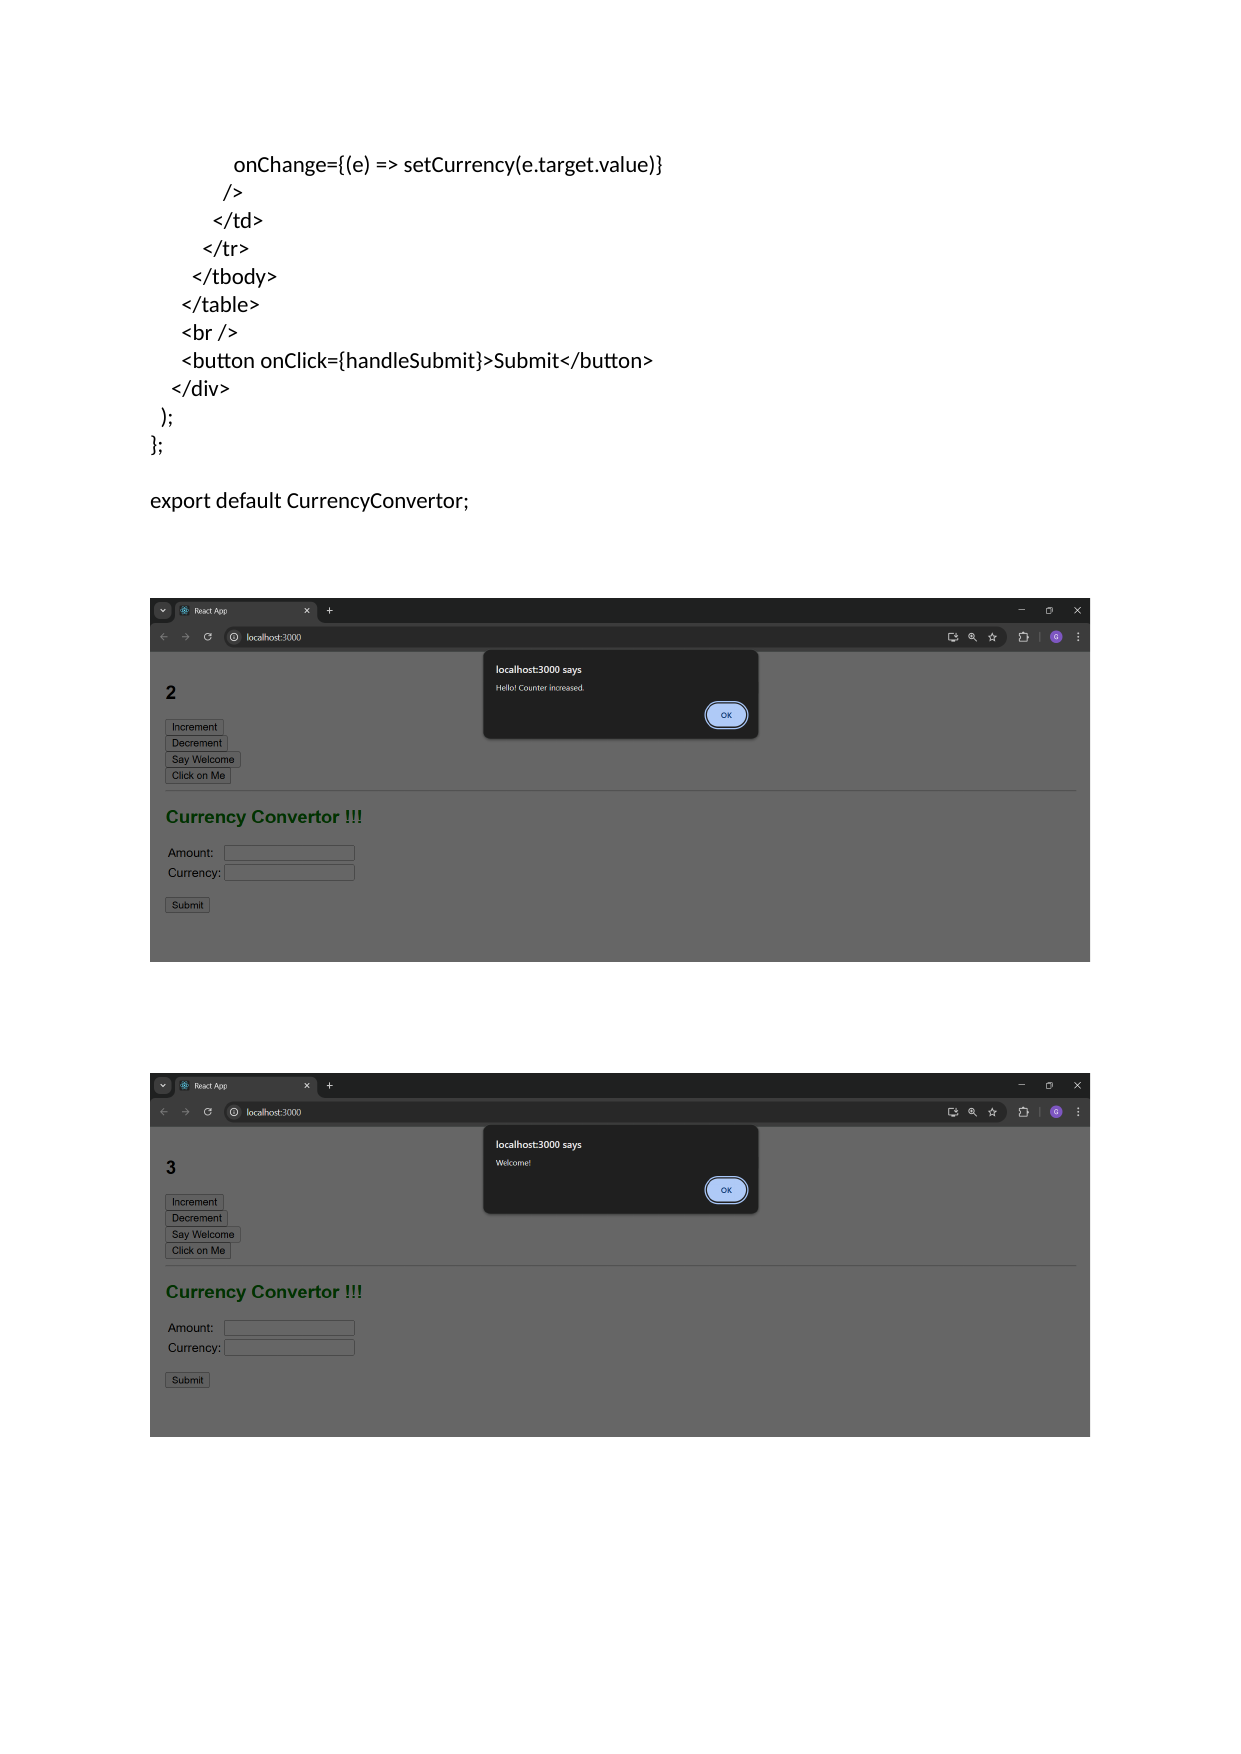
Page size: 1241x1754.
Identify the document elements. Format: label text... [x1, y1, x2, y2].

text }; [150, 430, 1090, 458]
text </div> [150, 374, 1090, 402]
text /> [150, 178, 1090, 206]
text </table> [150, 290, 1090, 318]
picture [150, 1073, 1091, 1437]
text </tbody> [150, 262, 1090, 290]
text ); [150, 402, 1090, 430]
text </td> [150, 206, 1090, 234]
text <button onClick={handleSubmit}>Submit</button> [150, 346, 1090, 374]
text onChange={(e) => setCurrency(e.target.value)} [150, 150, 1090, 178]
text </tr> [150, 234, 1090, 262]
picture [150, 598, 1091, 962]
text export default CurrencyConvertor; [150, 486, 1090, 514]
text <br /> [150, 318, 1090, 346]
